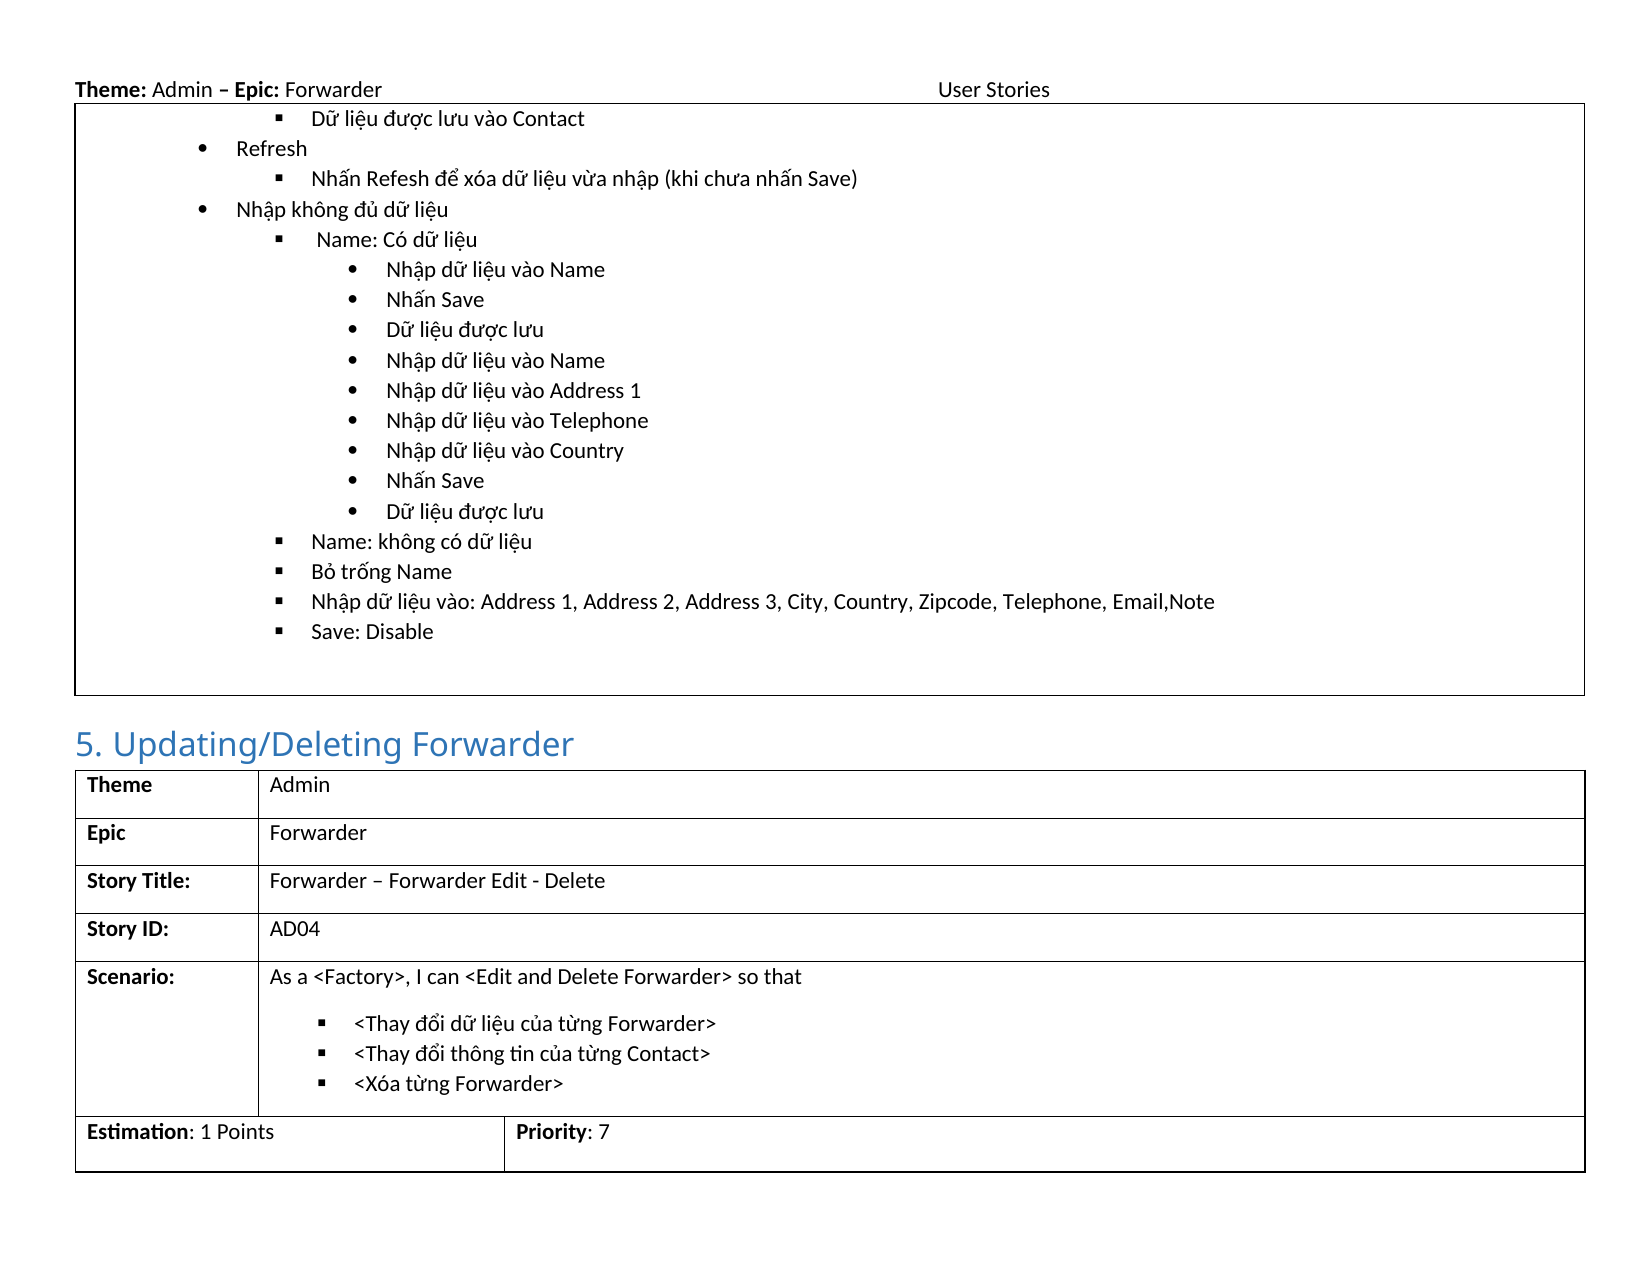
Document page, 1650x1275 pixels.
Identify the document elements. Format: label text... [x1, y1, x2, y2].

table_cell Forwarder [259, 819, 1584, 865]
table_cell Story Title: [76, 866, 258, 913]
table_cell Scenario: [76, 962, 258, 1116]
table_cell As a <Factory>, I can <Edit and Delete Forwarder> so that <Thay đổi dữ liệu của từng Forwarder> <Thay đổi thông tin của từng Contact> <Xóa từng Forwarder> [259, 962, 1584, 1116]
table_cell AD04 [259, 914, 1584, 961]
table_cell Epic [76, 819, 258, 865]
table_cell Priority: 7 [505, 1117, 1584, 1171]
table_header Admin [259, 771, 1584, 817]
table_cell Estimation: 1 Points [76, 1117, 504, 1171]
table_cell Forwarder – Forwarder Edit - Delete [259, 866, 1584, 913]
subtitle Updating/Deleting Forwarder [75, 721, 1575, 766]
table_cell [76, 104, 1584, 694]
table_header Theme [76, 771, 258, 817]
table_cell Story ID: [76, 914, 258, 961]
